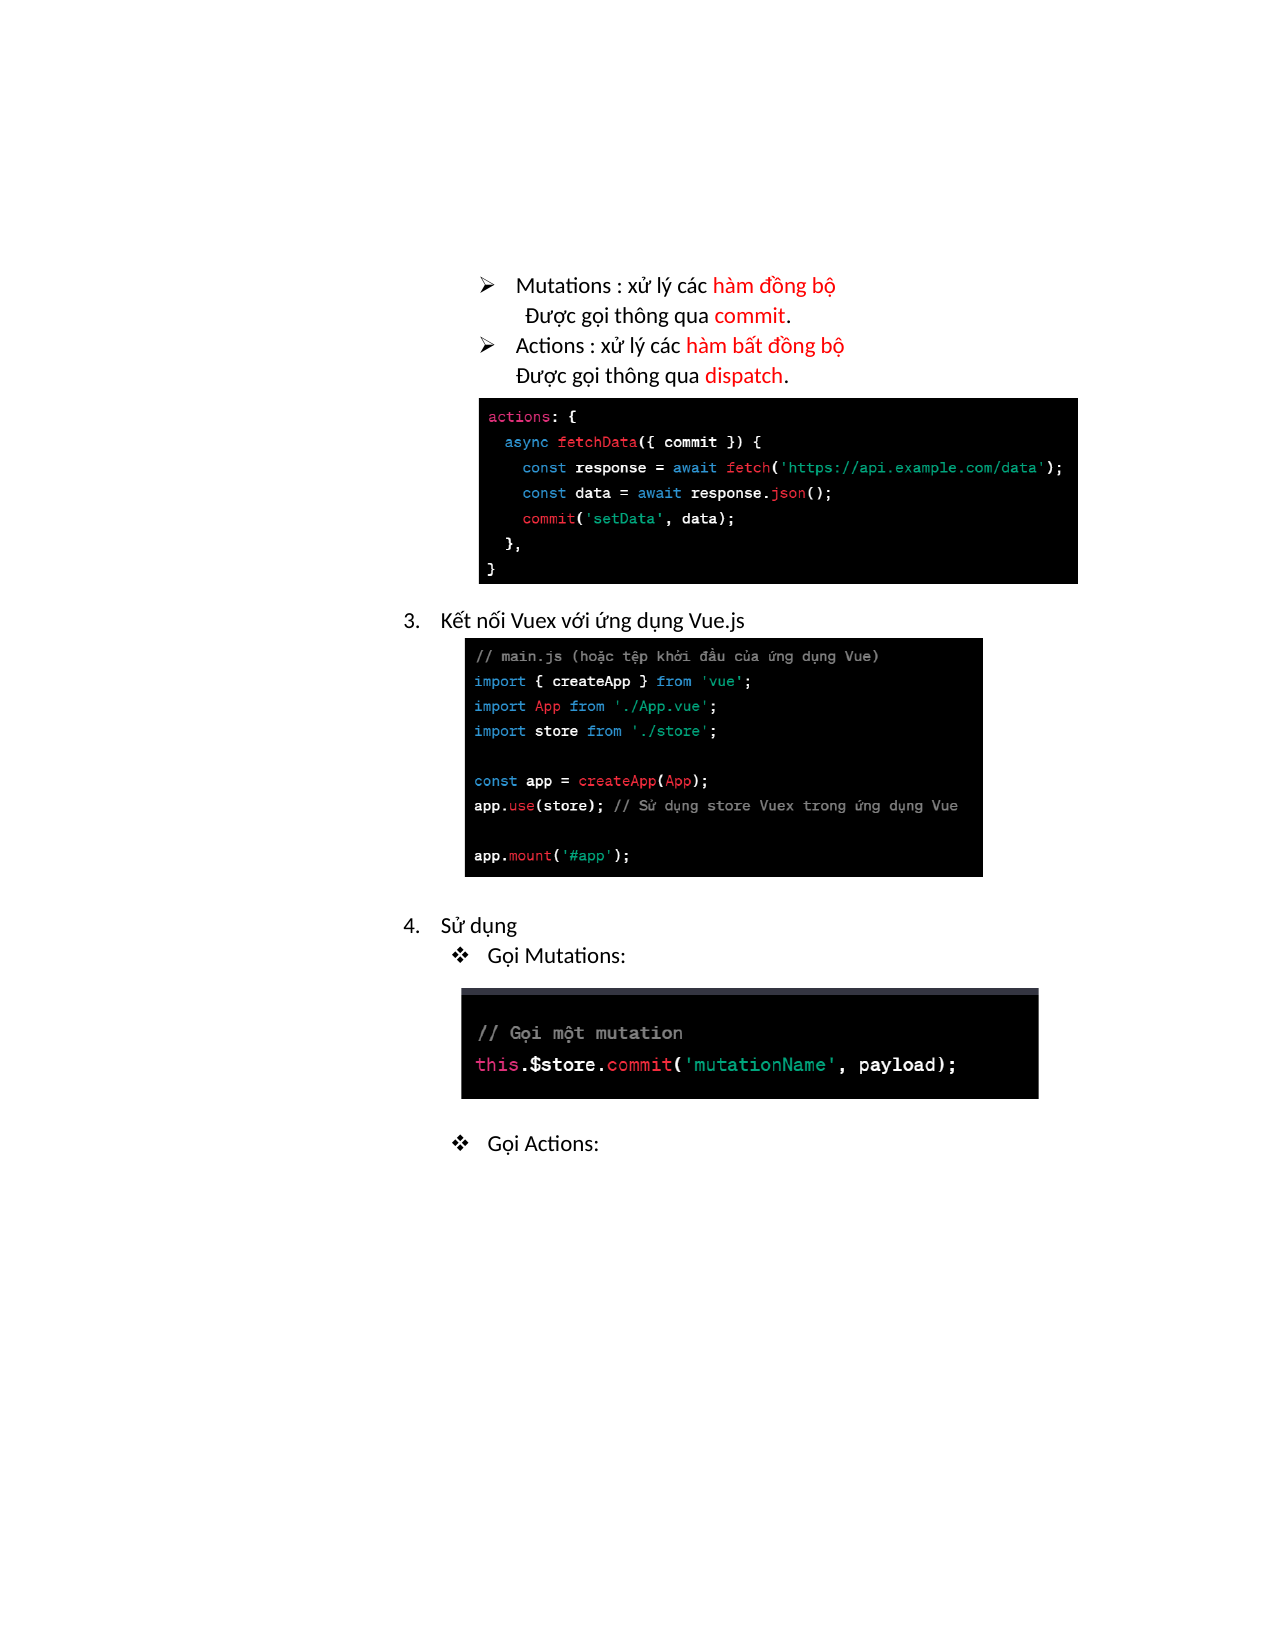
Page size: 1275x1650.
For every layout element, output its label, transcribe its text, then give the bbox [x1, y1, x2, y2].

list Kết nối Vuex với ứng dụng Vue.js [403, 606, 1125, 634]
picture [460, 988, 1038, 1099]
picture [478, 398, 1078, 584]
list Được gọi thông qua commit. [525, 301, 1125, 329]
list Được gọi thông qua dispatch. [516, 361, 1125, 389]
list Gọi Mutations: [450, 942, 1125, 970]
list Actions : xử lý các hàm bất đồng bộ [478, 331, 1125, 359]
list Gọi Actions: [450, 1129, 1125, 1157]
list Sử dụng [403, 911, 1125, 939]
picture [464, 638, 983, 876]
list Mutations : xử lý các hàm đồng bộ [478, 271, 1125, 299]
